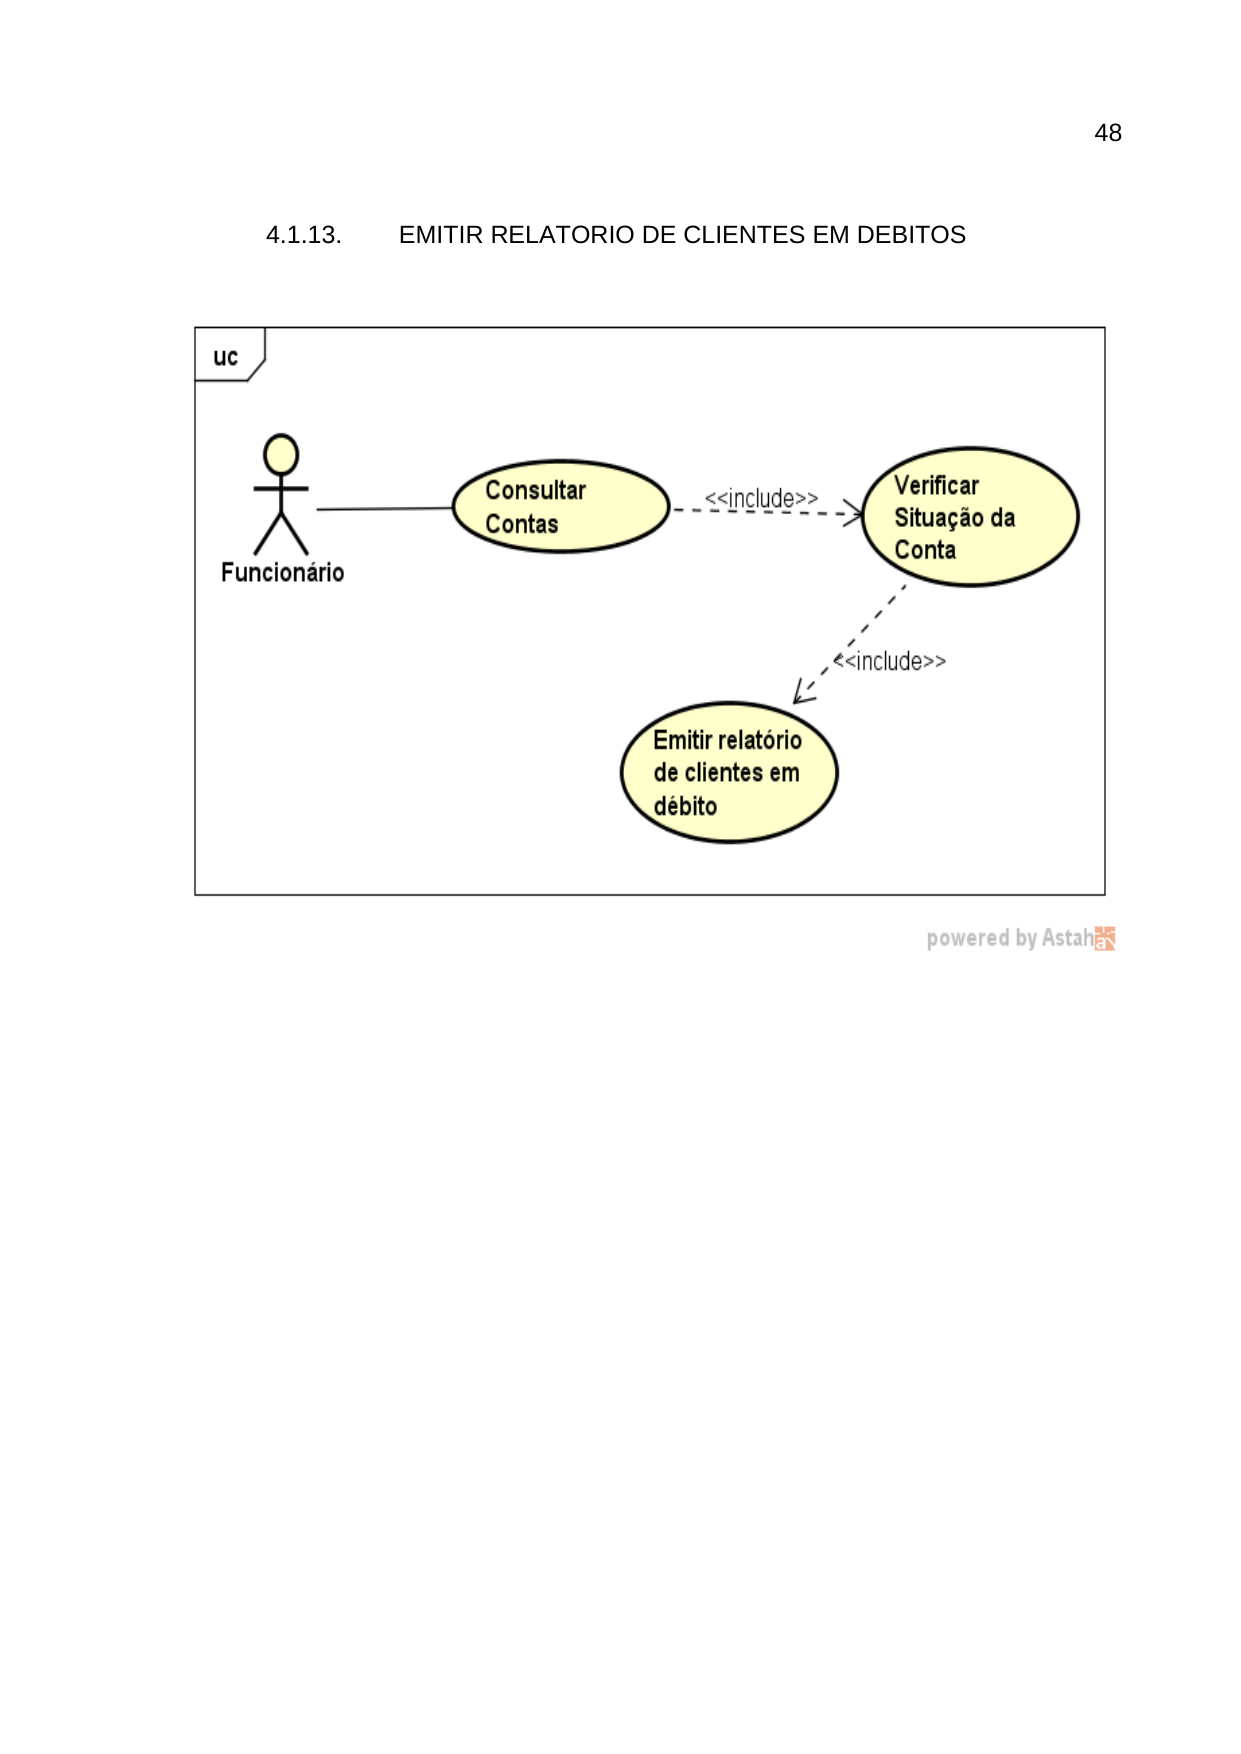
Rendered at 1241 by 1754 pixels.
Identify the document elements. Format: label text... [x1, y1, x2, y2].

list EMITIR RELATORIO DE CLIENTES EM DEBITOS [266, 220, 1122, 249]
picture [177, 306, 1122, 959]
